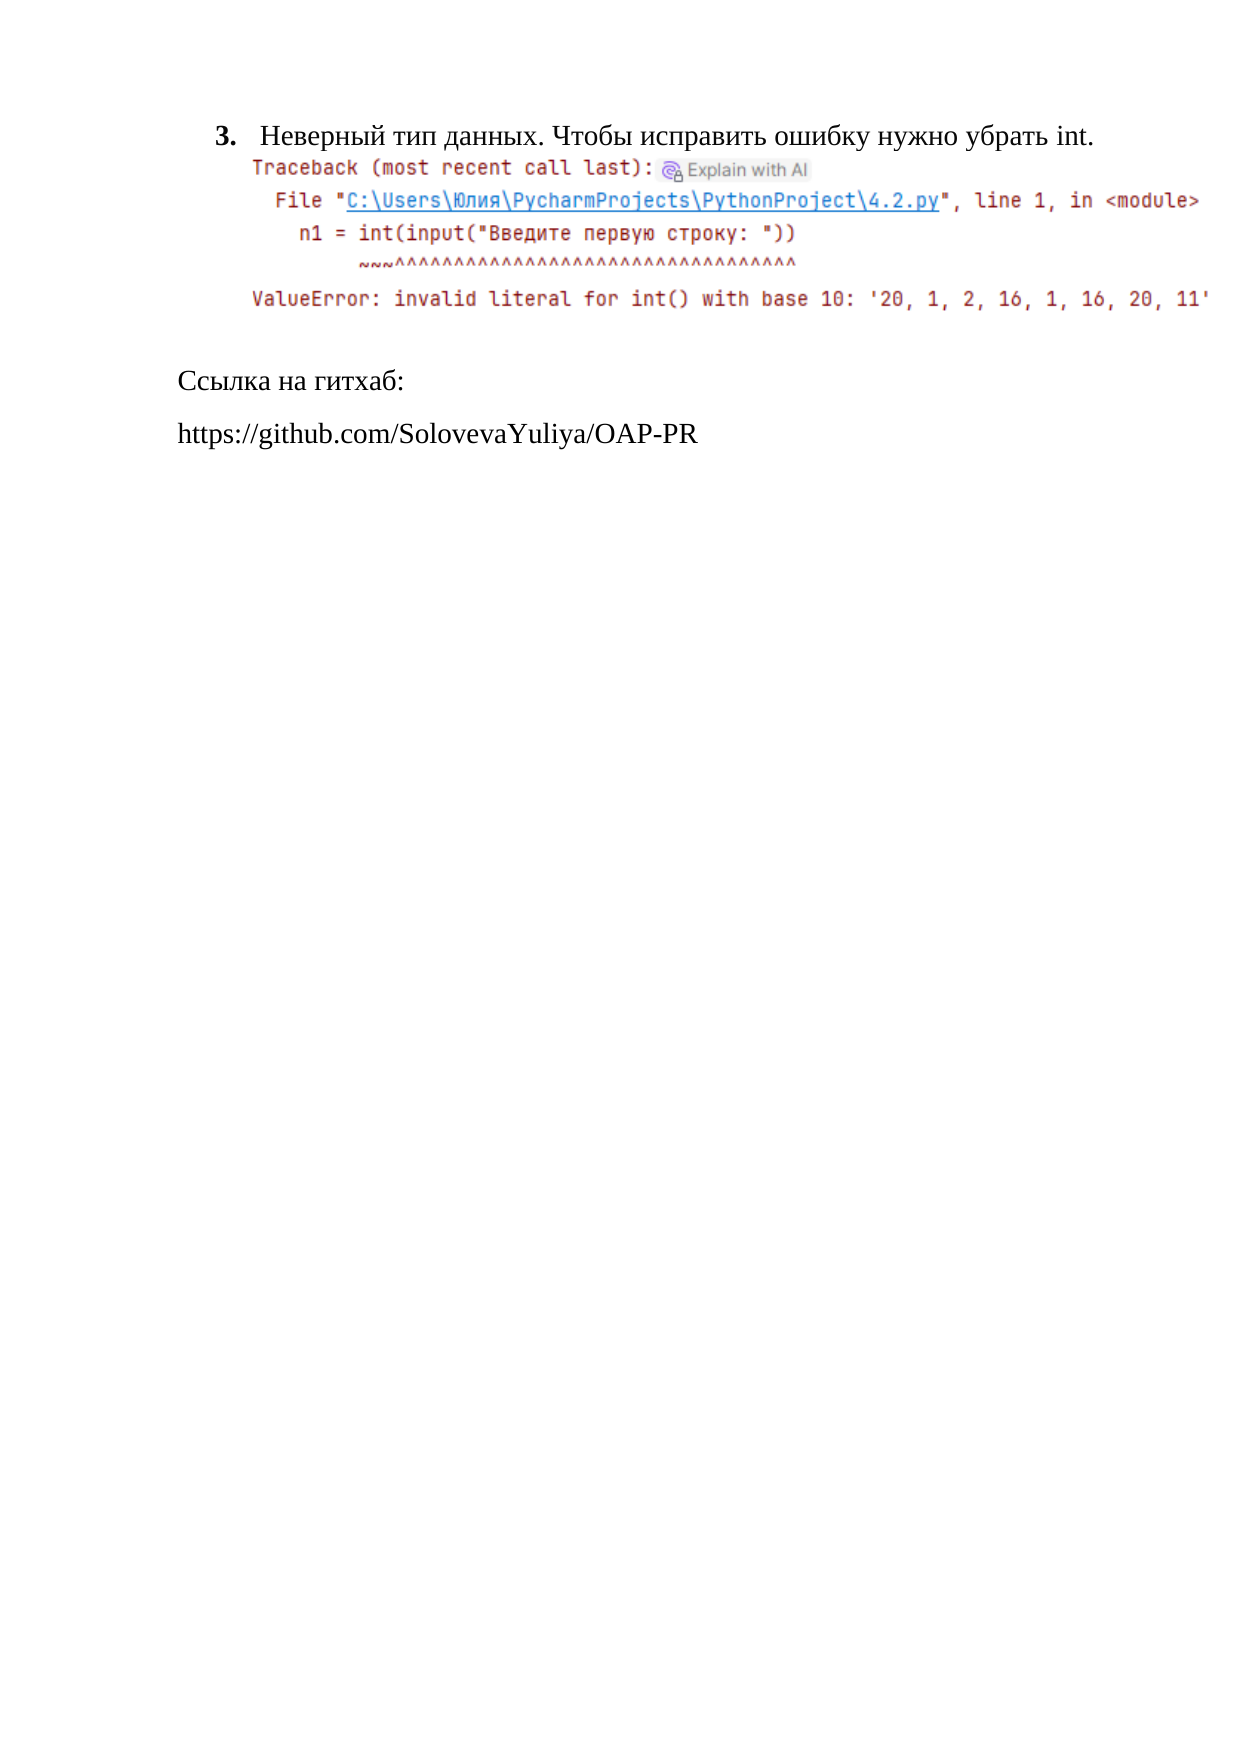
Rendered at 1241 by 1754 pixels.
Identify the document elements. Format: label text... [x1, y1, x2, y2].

picture [252, 151, 1227, 330]
text Ссылка на гитхаб: [177, 363, 1152, 396]
text https://github.com/SolovevaYuliya/OAP-PR [177, 416, 1152, 449]
